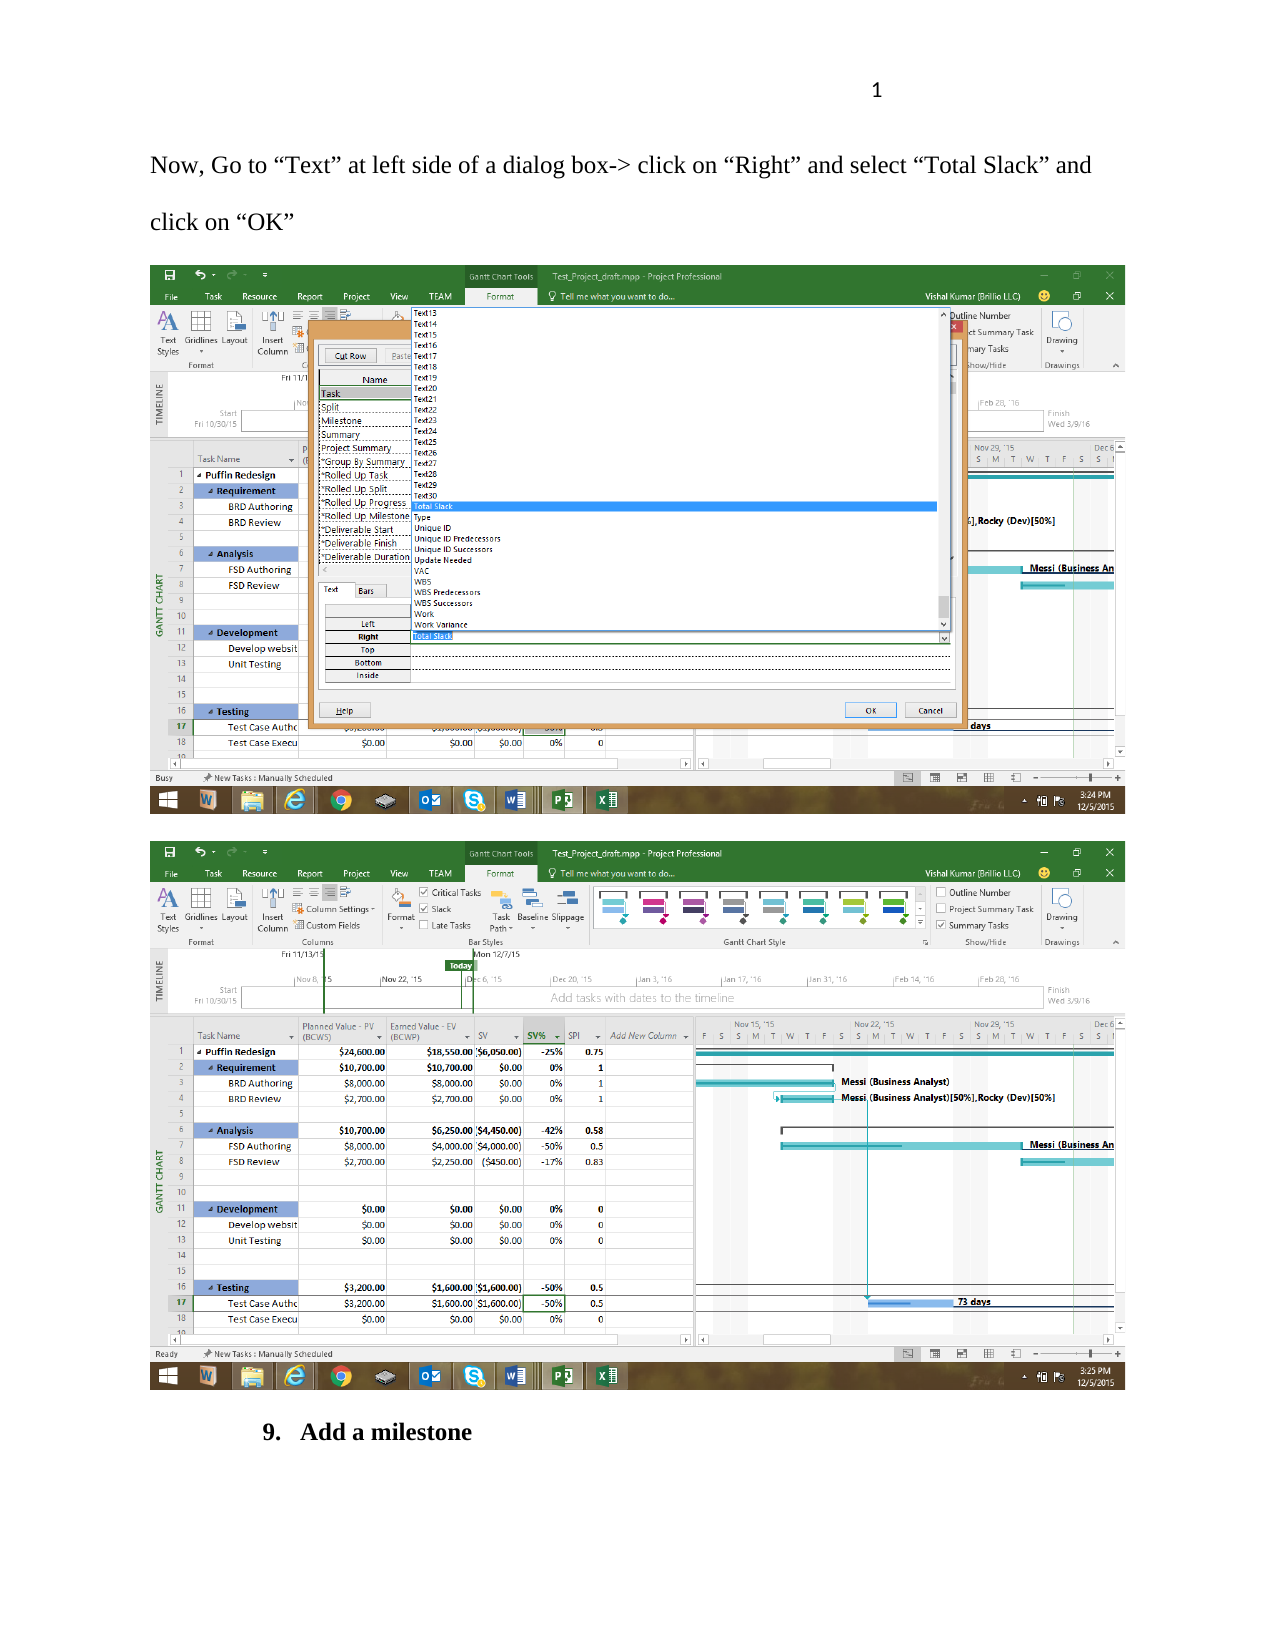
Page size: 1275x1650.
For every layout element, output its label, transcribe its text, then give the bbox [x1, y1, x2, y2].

list Add a milestone [262, 1417, 1125, 1446]
picture [150, 265, 1125, 814]
text Now, Go to “Text” at left side of a dialog box-> click on “Right” and select “Total Slack” and click on “OK” [150, 150, 1125, 236]
picture [150, 841, 1125, 1390]
